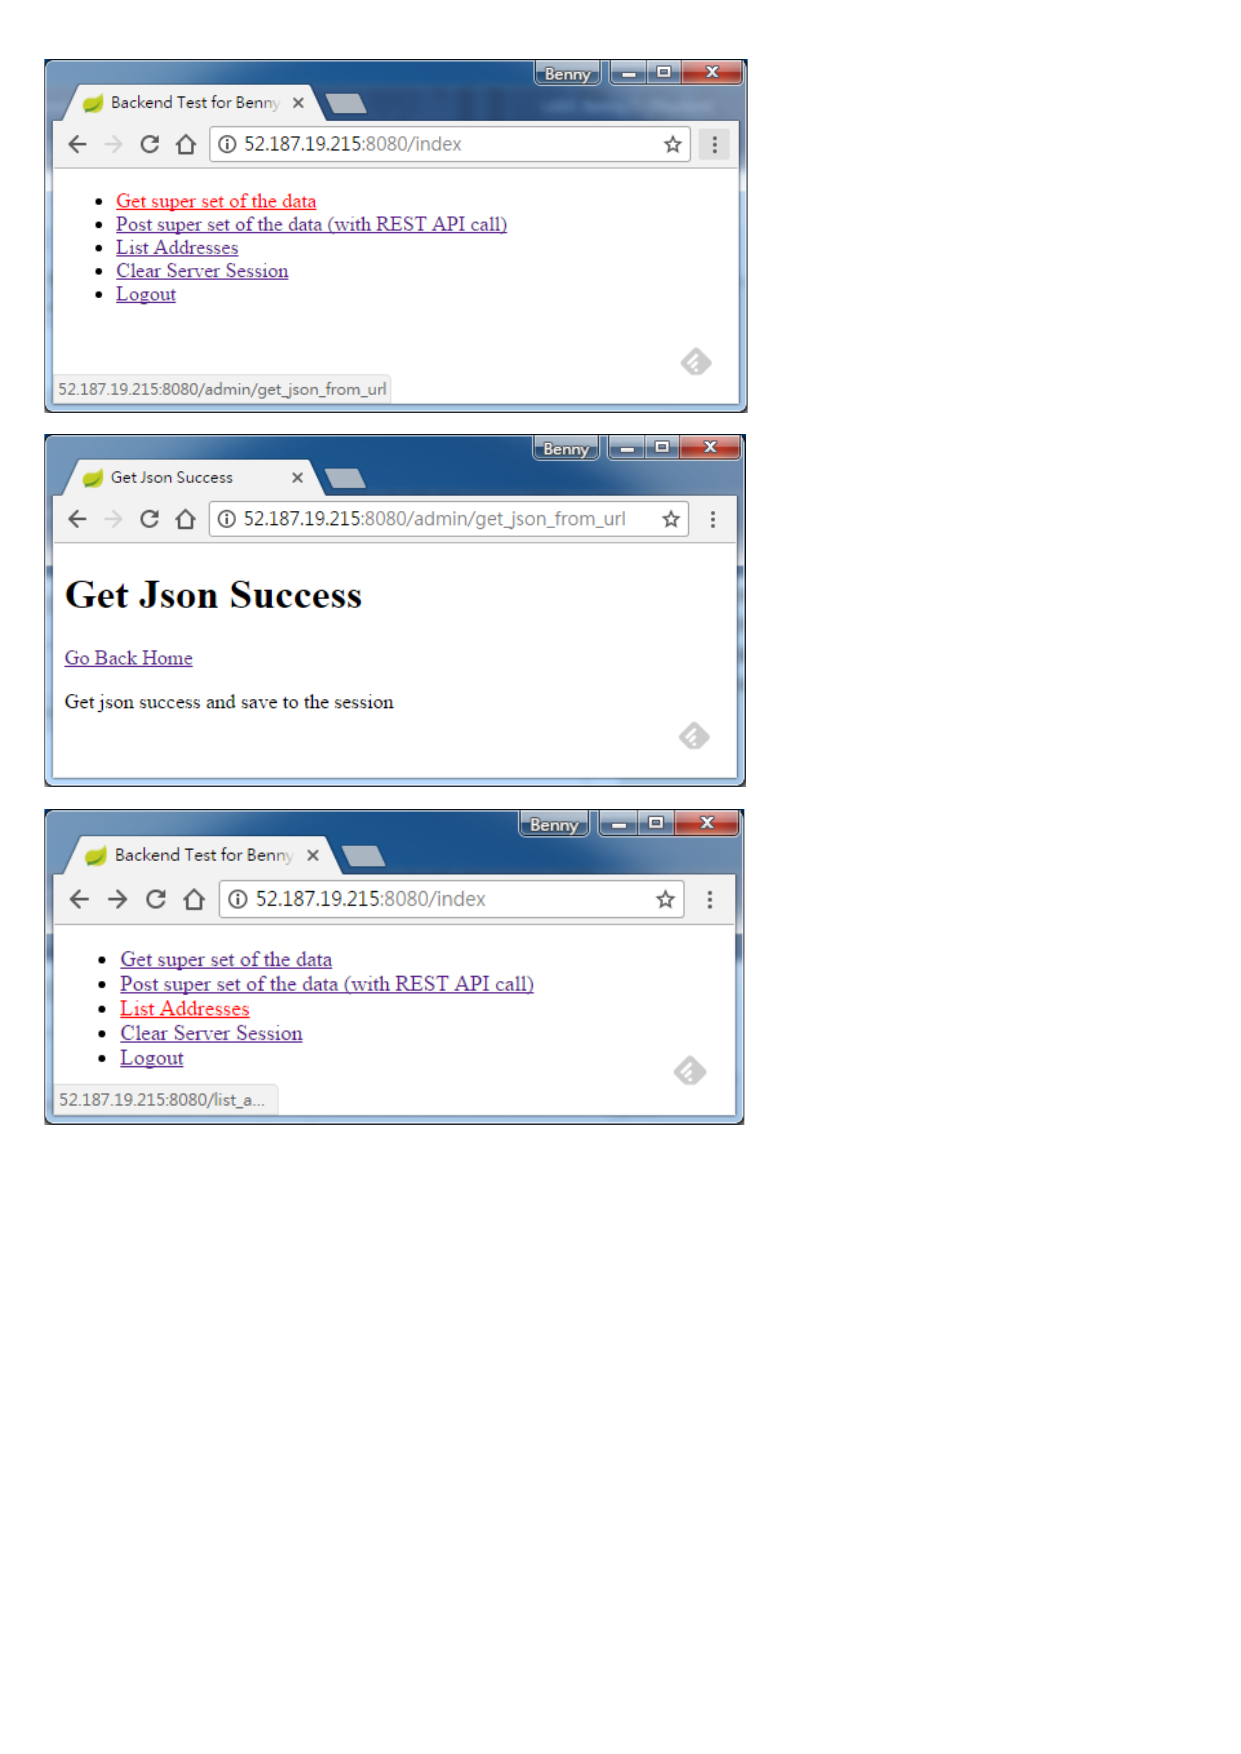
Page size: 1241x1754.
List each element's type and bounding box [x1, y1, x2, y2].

picture [44, 59, 748, 413]
picture [44, 434, 746, 787]
picture [44, 809, 745, 1125]
